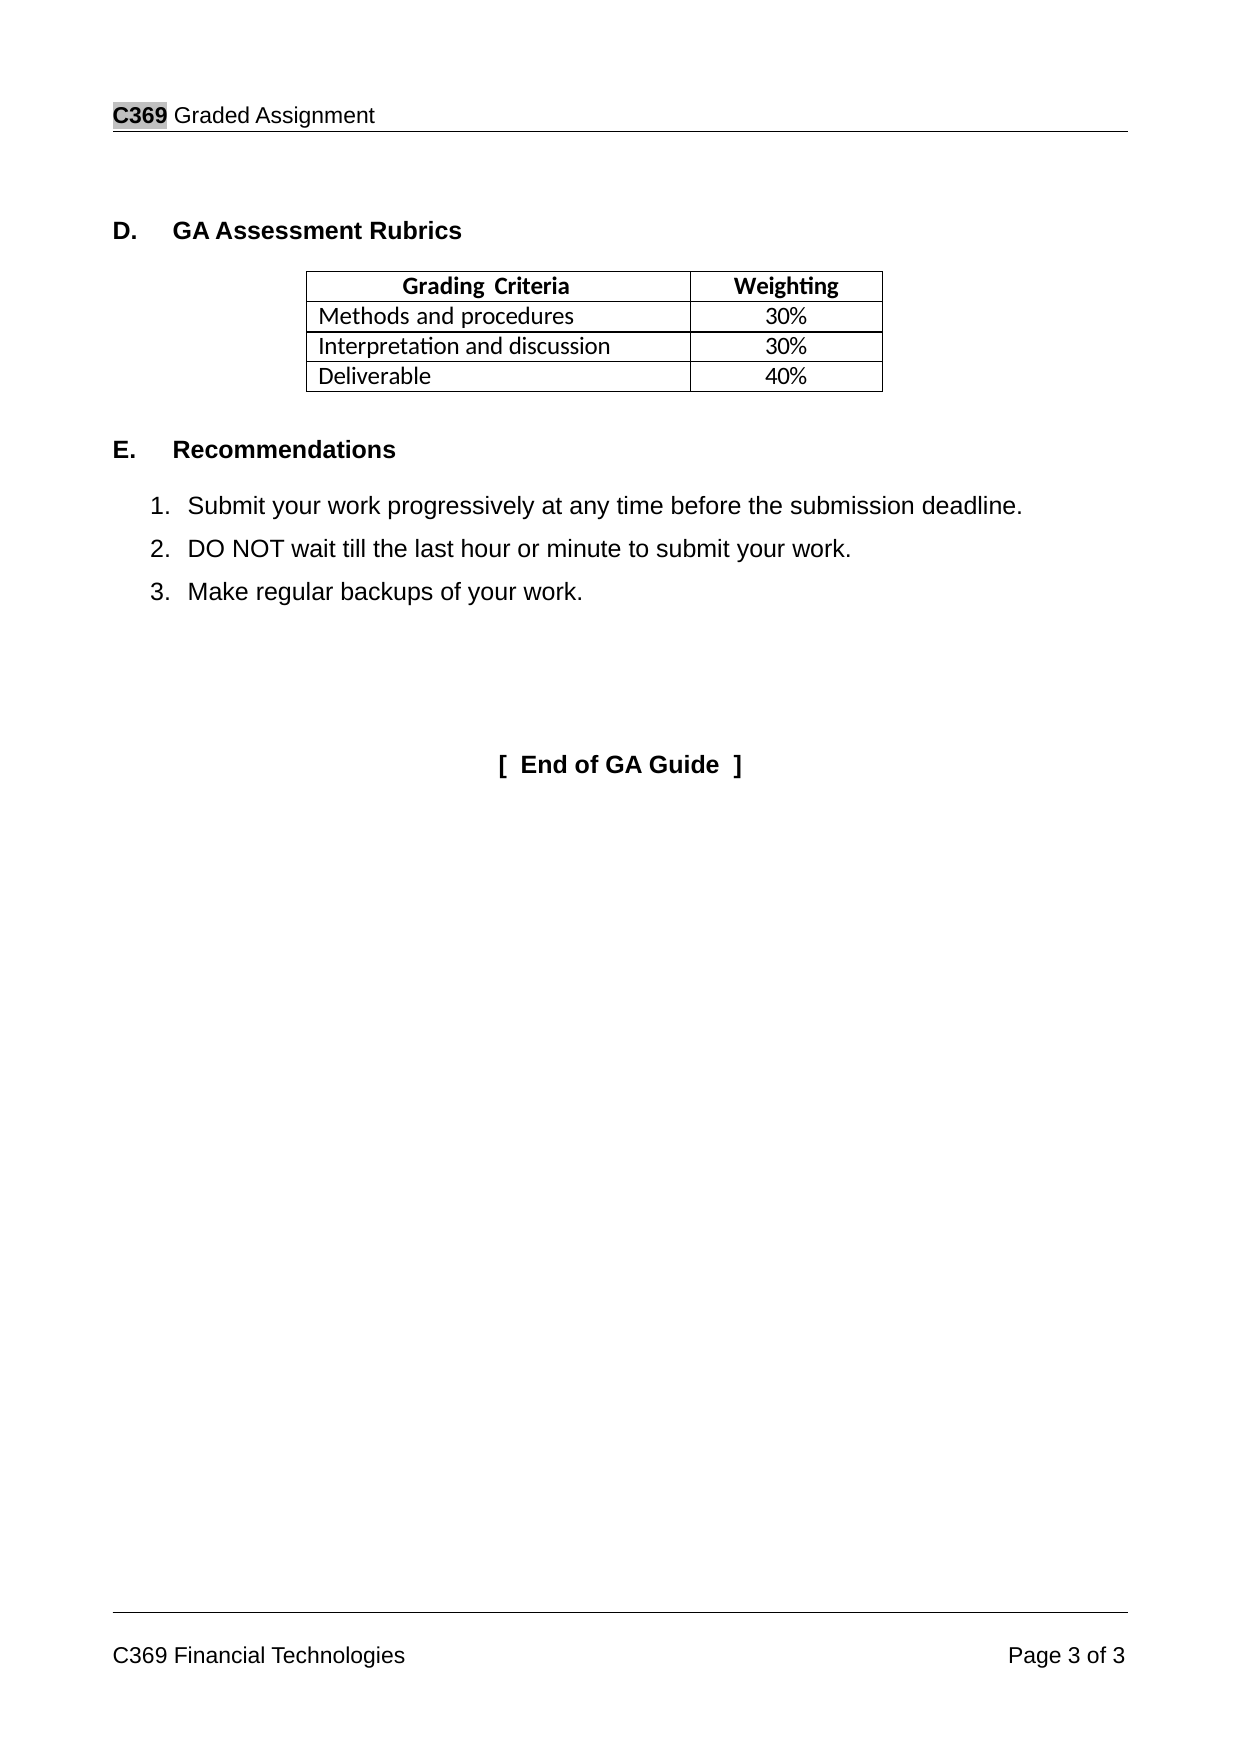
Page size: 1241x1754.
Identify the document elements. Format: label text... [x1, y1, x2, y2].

table_header Grading Criteria [307, 272, 690, 301]
subtitle Recommendations [112, 435, 1128, 464]
table_cell 40% [691, 362, 882, 391]
list Make regular backups of your work. [150, 577, 1128, 606]
table_cell Deliverable [307, 362, 690, 391]
subtitle GA Assessment Rubrics [112, 216, 1128, 244]
table_header Weighting [691, 272, 882, 301]
text [ End of GA Guide ] [112, 750, 1128, 778]
table_cell Interpretation and discussion [307, 333, 690, 361]
table_cell Methods and procedures [307, 302, 690, 331]
list Submit your work progressively at any time before the submission deadline. [150, 491, 1128, 520]
table_cell 30% [691, 333, 882, 361]
table_cell 30% [691, 302, 882, 331]
list DO NOT wait till the last hour or minute to submit your work. [150, 534, 1128, 563]
